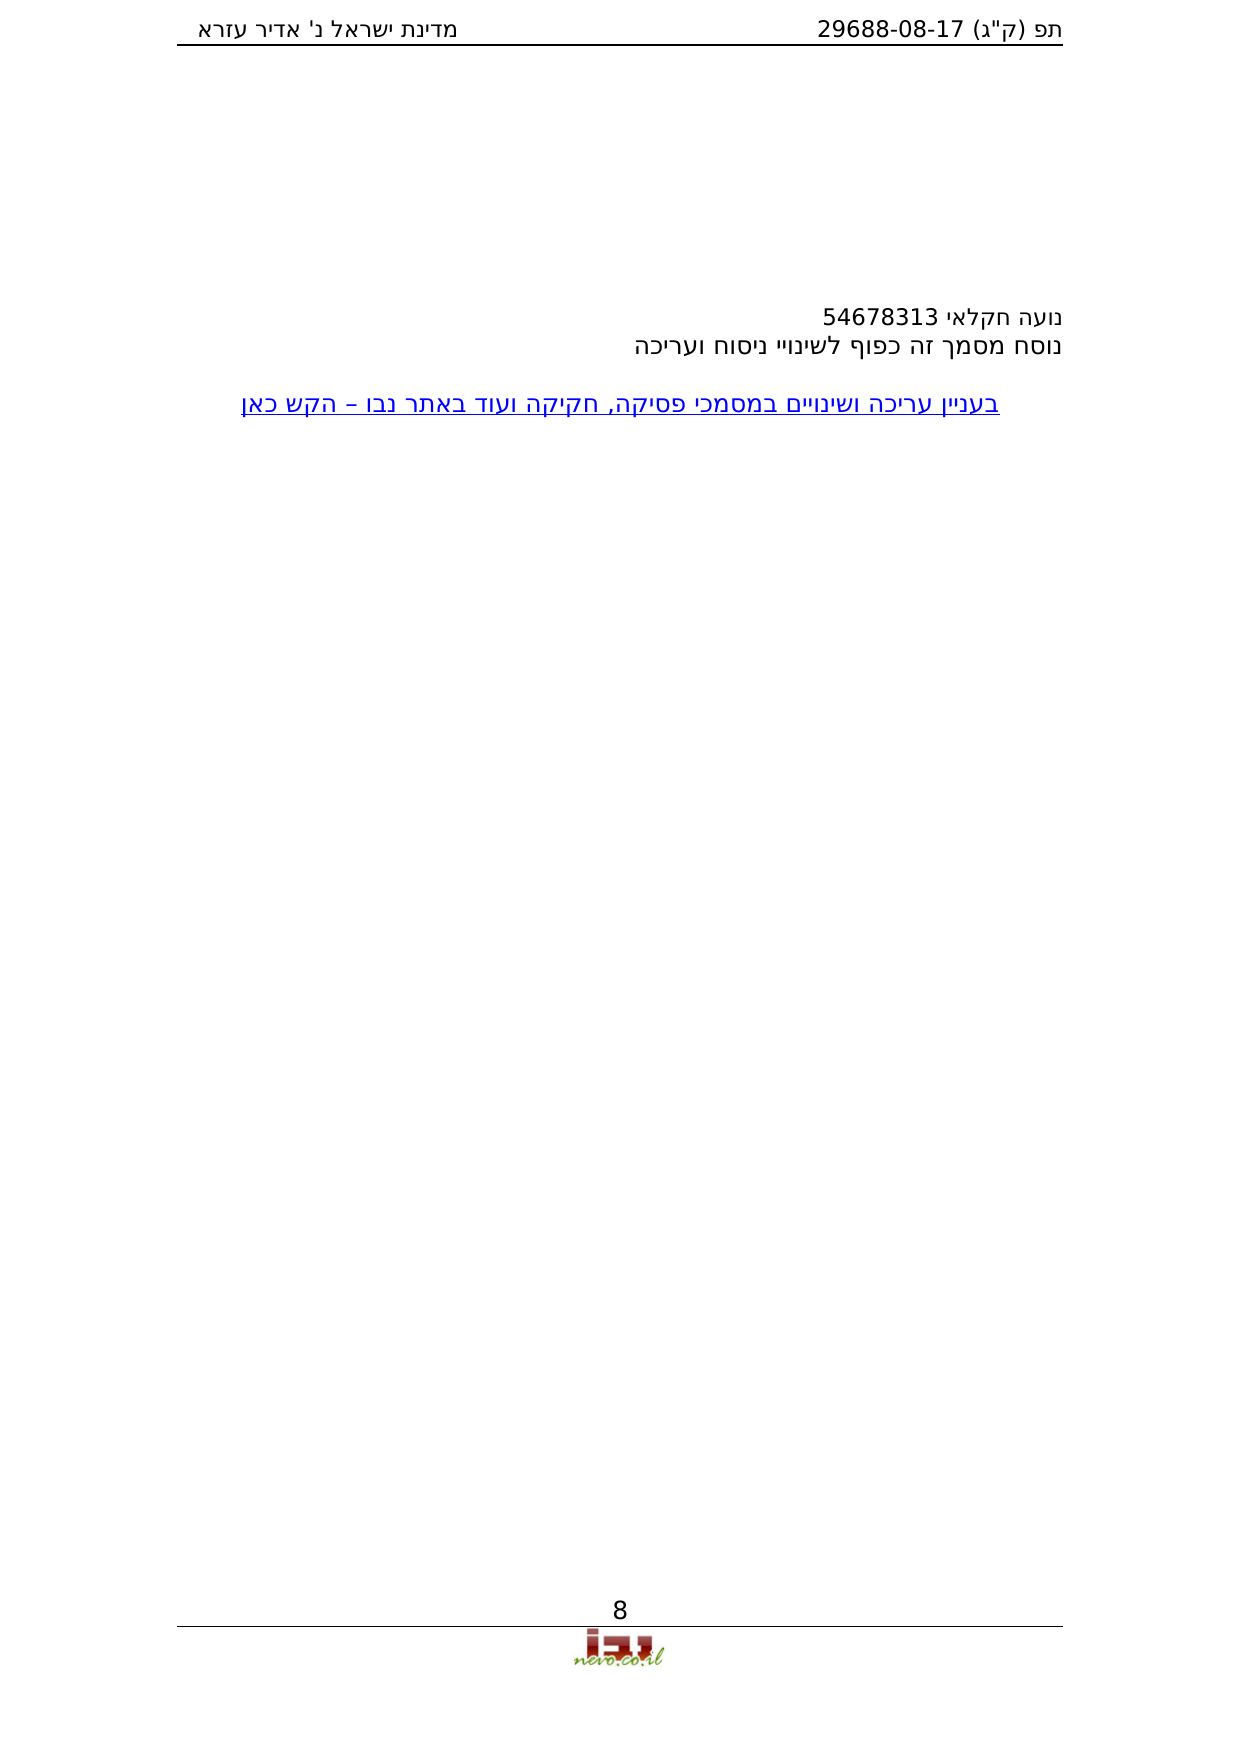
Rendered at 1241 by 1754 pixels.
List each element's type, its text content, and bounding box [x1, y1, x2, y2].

text נוסח מסמך זה כפוף לשינויי ניסוח ועריכה [177, 331, 1063, 360]
picture [574, 1628, 666, 1667]
text בעניין עריכה ושינויים במסמכי פסיקה, חקיקה ועוד באתר נבו – הקש כאן [177, 389, 1063, 418]
text נועה חקלאי 54678313 [177, 304, 1063, 331]
